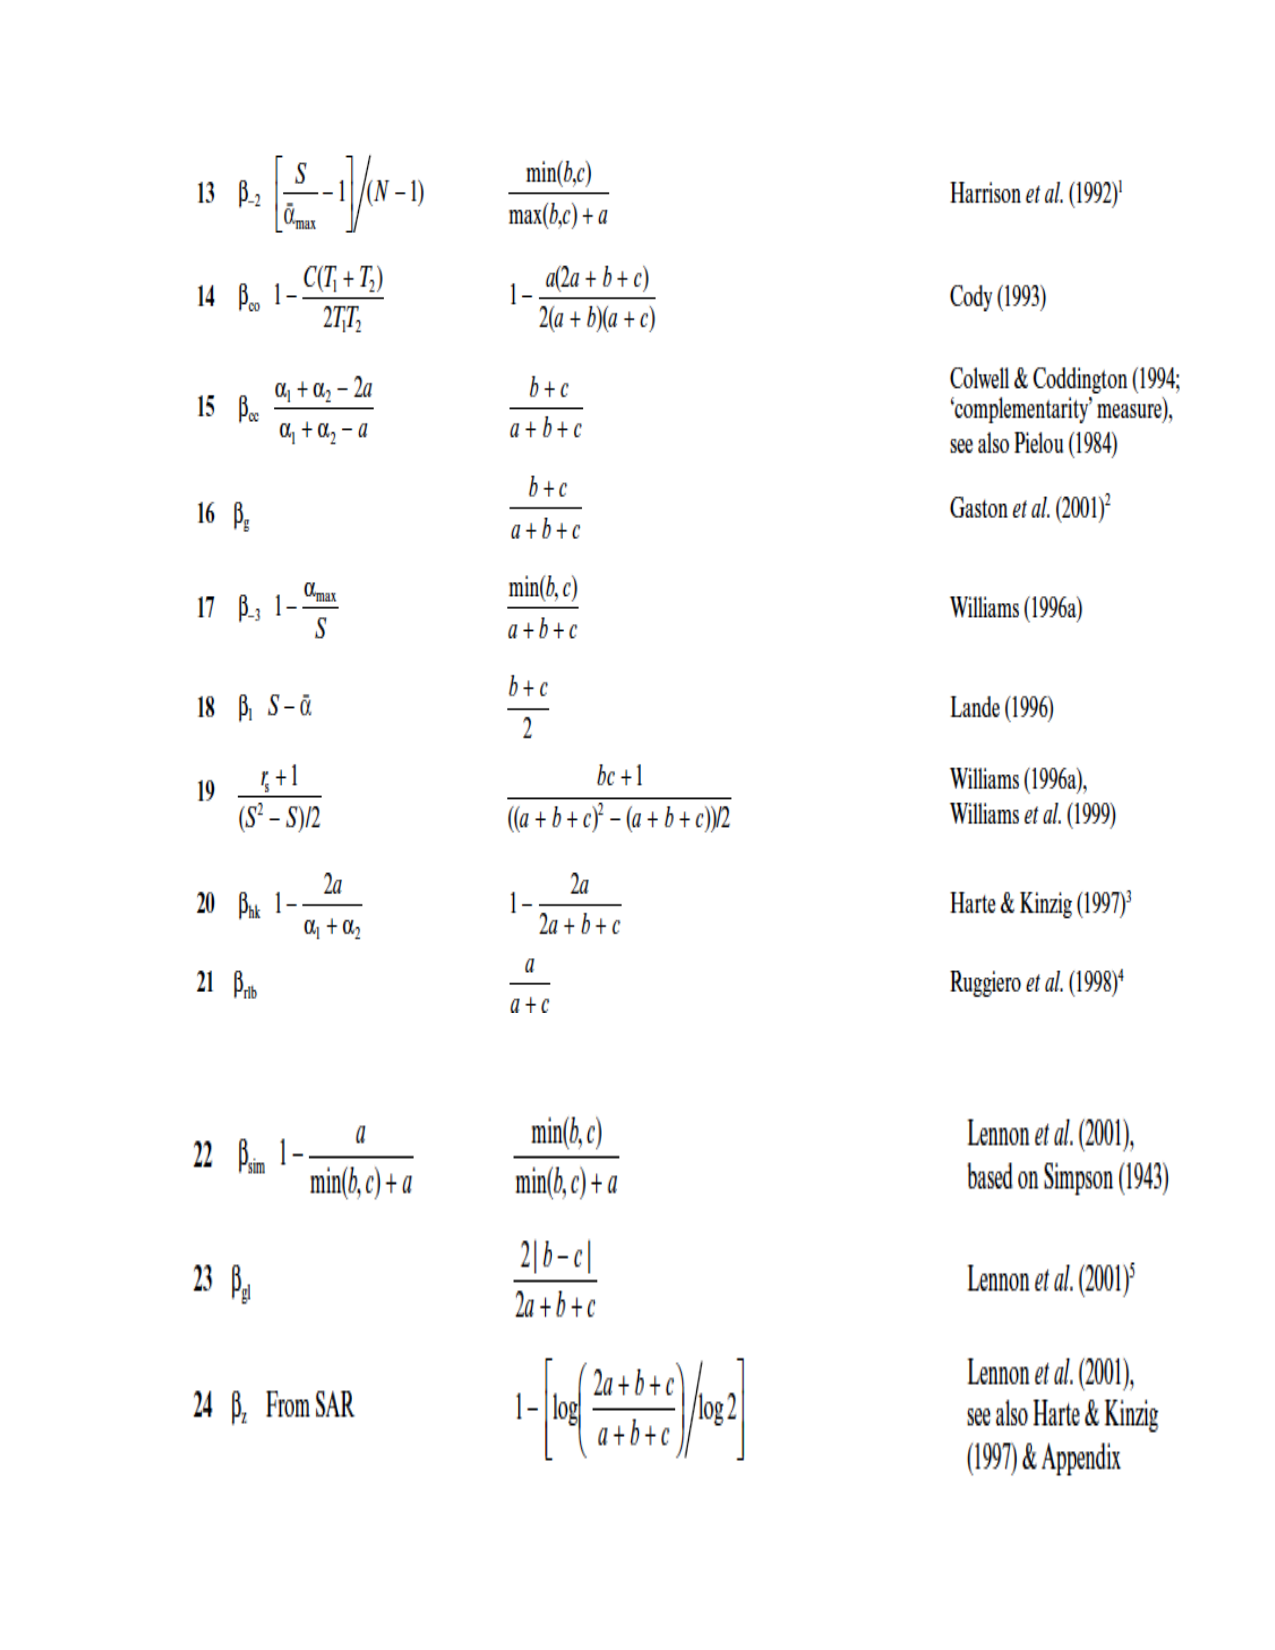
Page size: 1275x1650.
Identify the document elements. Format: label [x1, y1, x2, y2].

picture [187, 1098, 1182, 1487]
picture [187, 150, 1182, 1013]
